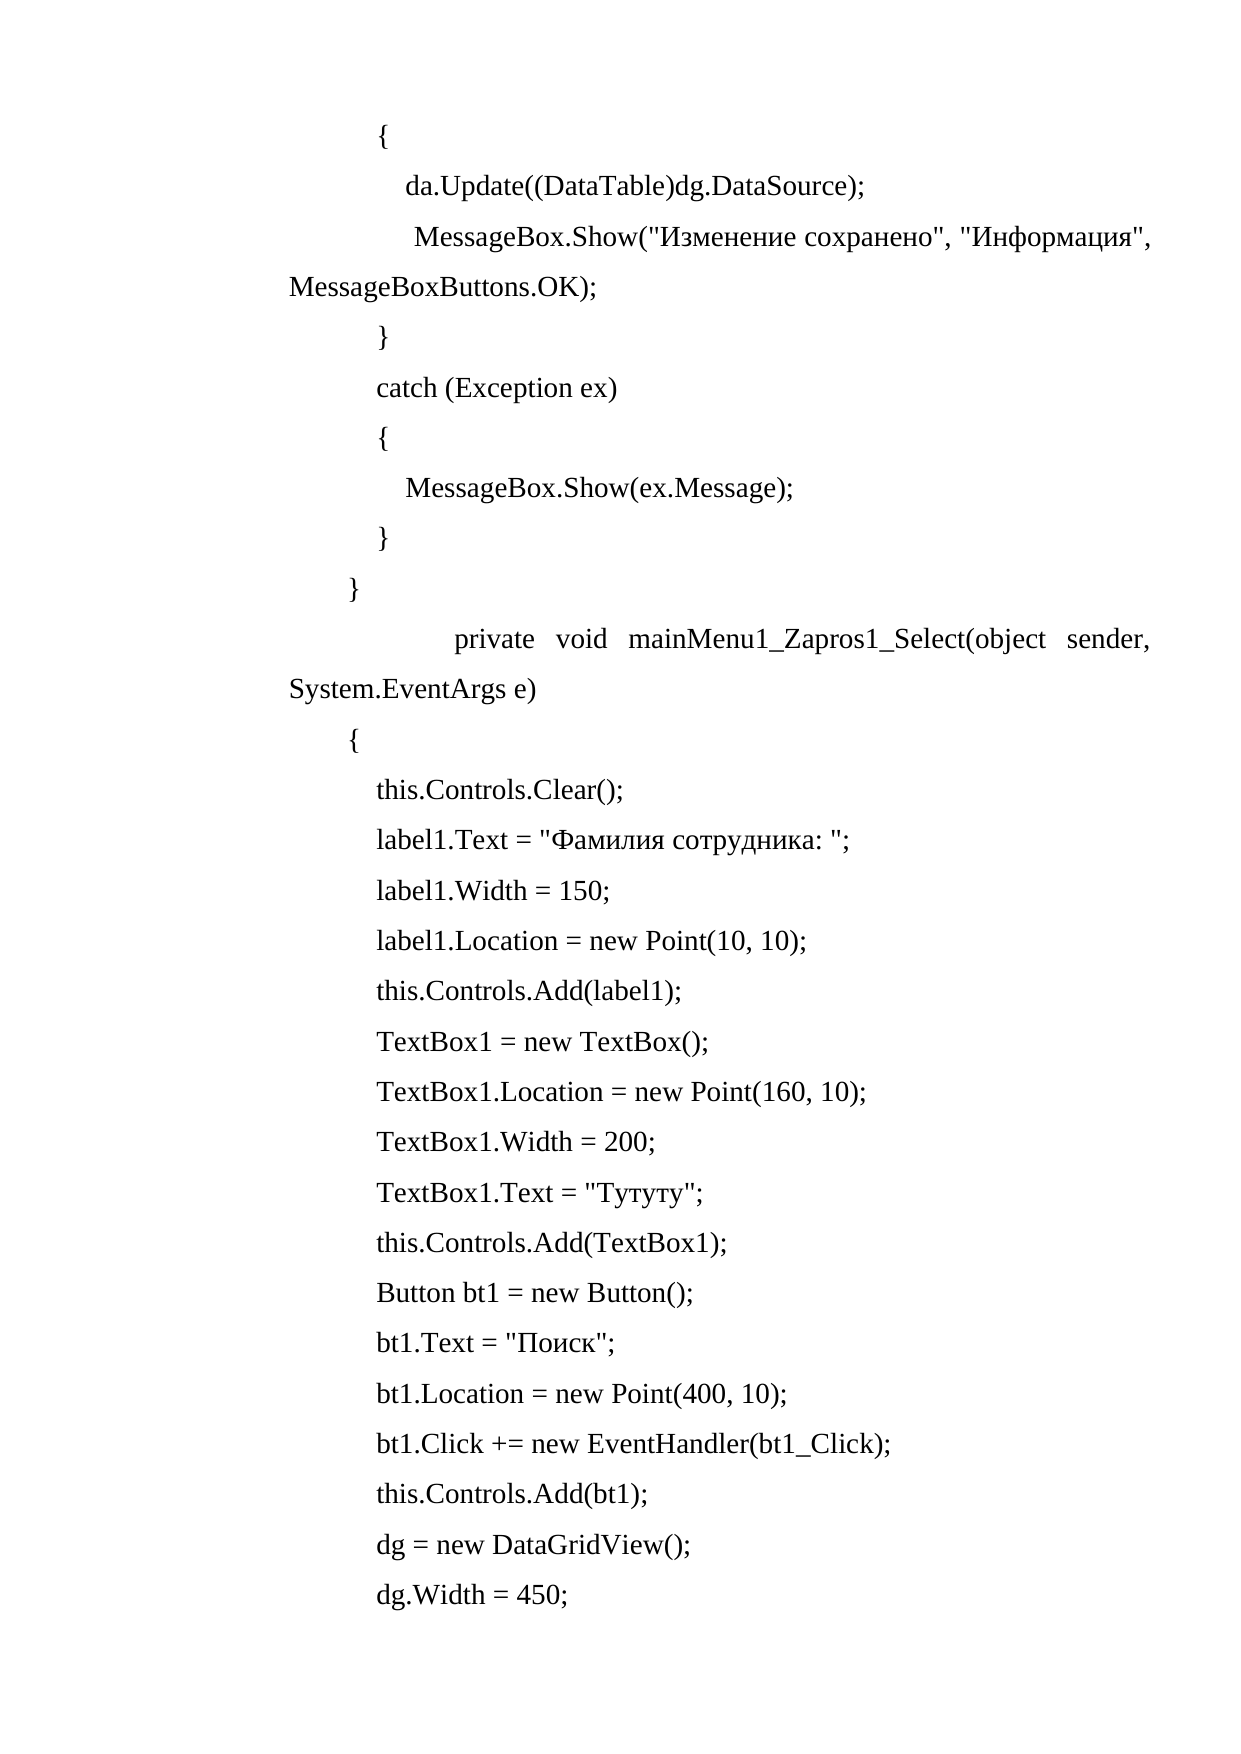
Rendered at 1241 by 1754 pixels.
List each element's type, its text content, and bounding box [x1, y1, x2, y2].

text TextBox1.Text = "Тутуту"; [288, 1175, 1152, 1208]
text TextBox1.Location = new Point(160, 10); [288, 1074, 1152, 1108]
text label1.Text = "Фамилия сотрудника: "; [288, 822, 1152, 856]
text da.Update((DataTable)dg.DataSource); [288, 168, 1152, 202]
text Button bt1 = new Button(); [288, 1275, 1152, 1309]
text MessageBox.Show(ex.Message); [288, 470, 1152, 504]
text } [288, 571, 1152, 604]
text private void mainMenu1_Zapros1_Select(object sender, System.EventArgs e) [288, 621, 1152, 705]
text { [288, 722, 1152, 755]
text TextBox1 = new TextBox(); [288, 1024, 1152, 1057]
text dg = new DataGridView(); [288, 1527, 1152, 1560]
text MessageBox.Show("Изменение сохранено", "Информация", MessageBoxButtons.OK); [288, 219, 1152, 303]
text this.Controls.Add(label1); [288, 973, 1152, 1007]
text { [288, 118, 1152, 152]
text TextBox1.Width = 200; [288, 1124, 1152, 1158]
text label1.Width = 150; [288, 873, 1152, 906]
text catch (Exception ex) [288, 370, 1152, 403]
text } [288, 521, 1152, 554]
text bt1.Text = "Поиск"; [288, 1326, 1152, 1359]
text this.Controls.Add(bt1); [288, 1477, 1152, 1510]
text this.Controls.Add(TextBox1); [288, 1225, 1152, 1258]
text bt1.Location = new Point(400, 10); [288, 1376, 1152, 1409]
text this.Controls.Clear(); [288, 772, 1152, 806]
text label1.Location = new Point(10, 10); [288, 923, 1152, 957]
text bt1.Click += new EventHandler(bt1_Click); [288, 1426, 1152, 1460]
text dg.Width = 450; [288, 1577, 1152, 1611]
text { [288, 420, 1152, 453]
text } [288, 319, 1152, 353]
